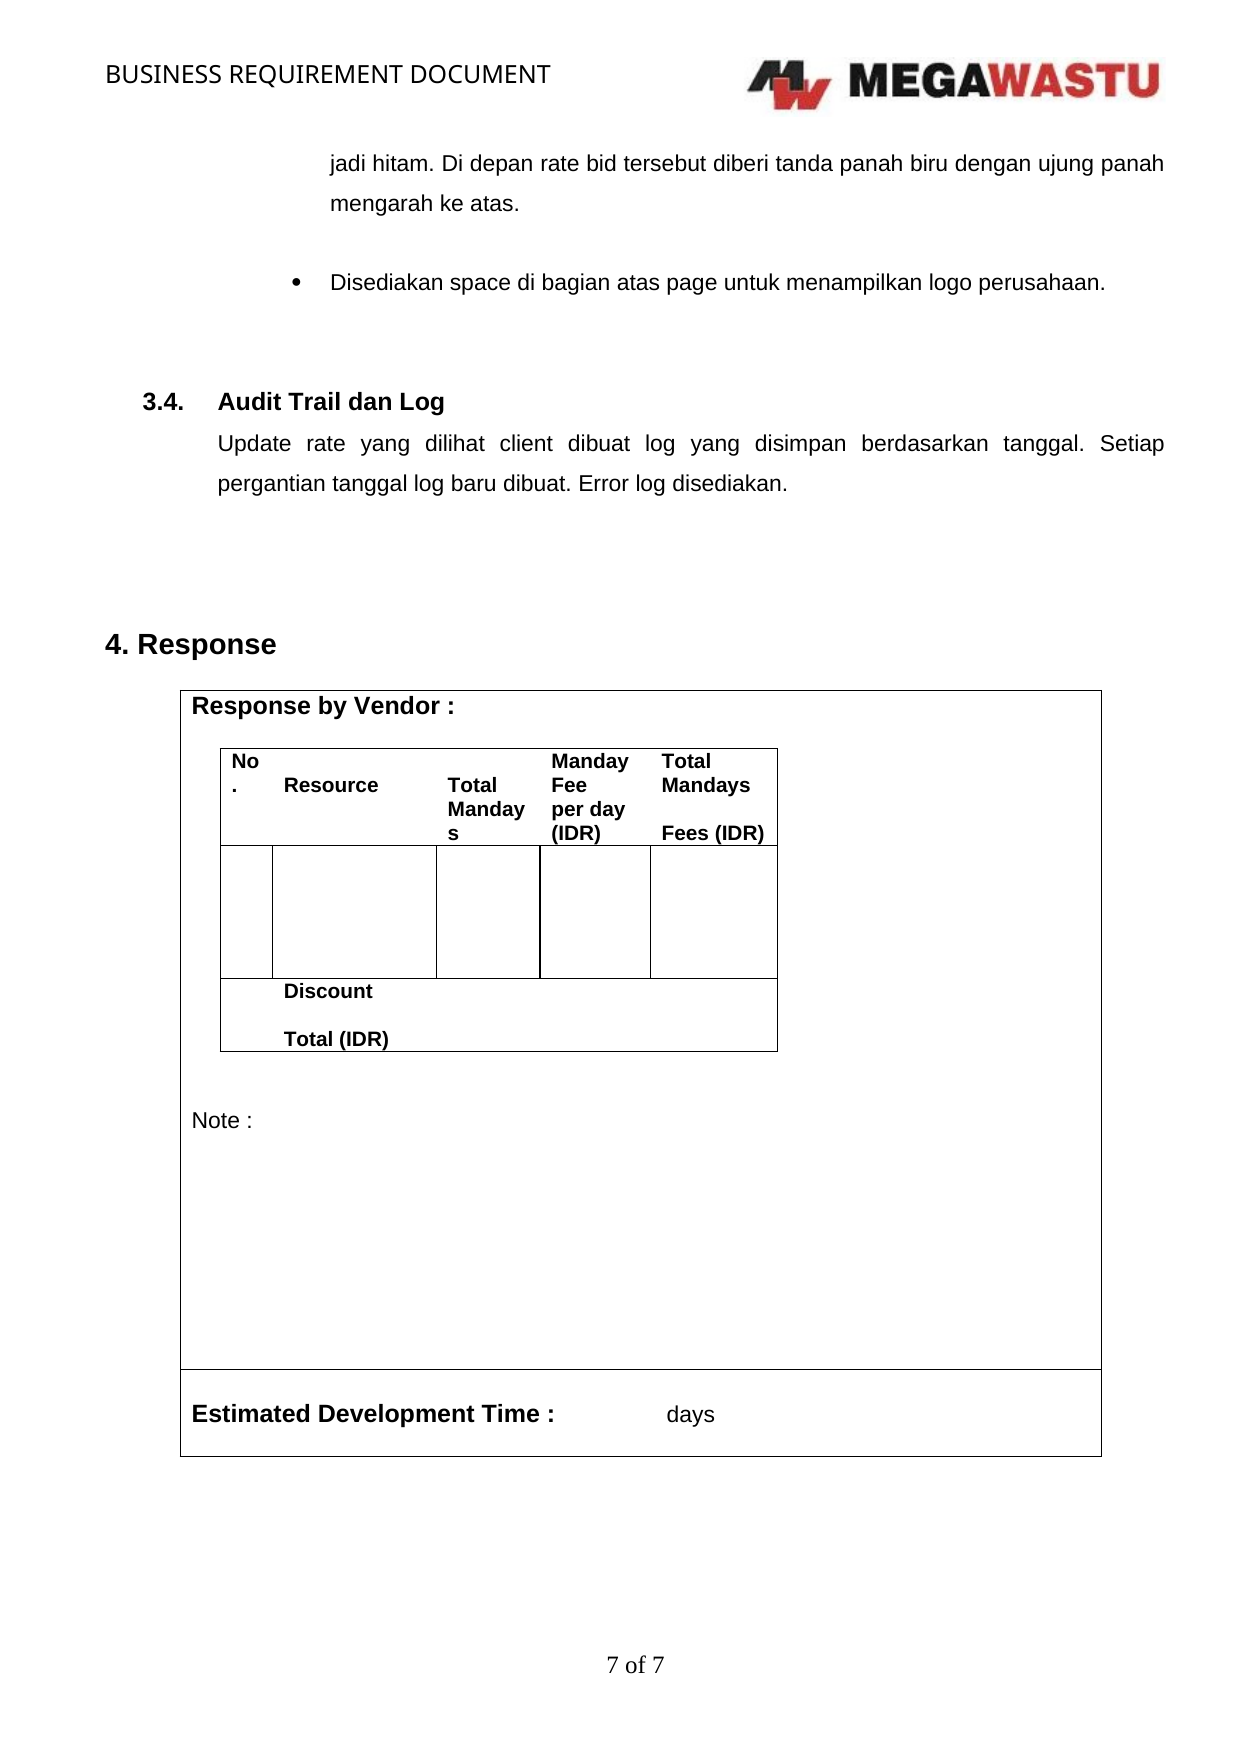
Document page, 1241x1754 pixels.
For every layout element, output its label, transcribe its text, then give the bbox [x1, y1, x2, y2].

list Audit Trail dan Log [142, 387, 1165, 416]
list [292, 150, 1165, 216]
table_header Response by Vendor : Note : [181, 691, 1101, 1369]
list Disediakan space di bagian atas page untuk menampilkan logo perusahaan. [292, 268, 1165, 295]
text 4. Response [105, 627, 1165, 661]
text Update rate yang dilihat client dibuat log yang disimpan berdasarkan tanggal. Setiap pergantian tanggal log baru dibuat. Error log disediakan. [217, 430, 1165, 496]
table_cell Estimated Development Time : days [181, 1370, 1101, 1456]
picture [743, 57, 1166, 117]
